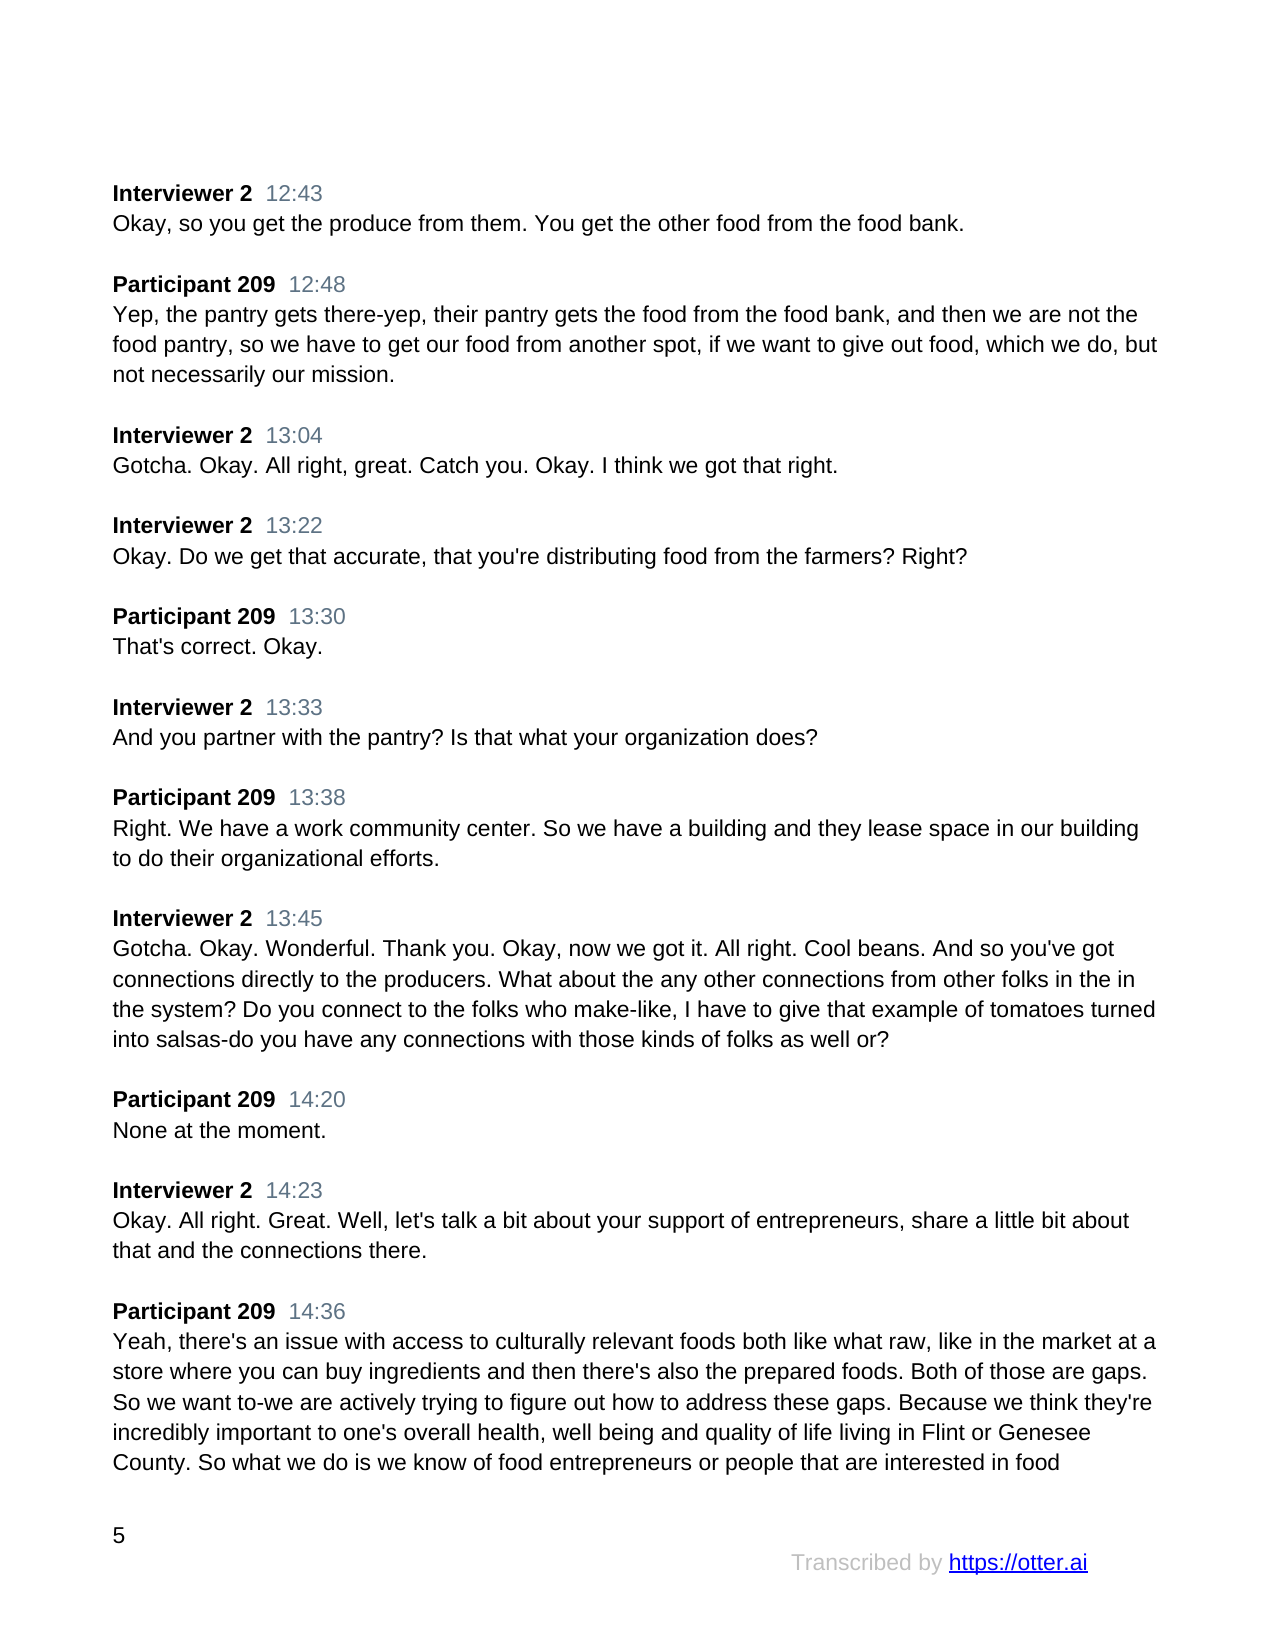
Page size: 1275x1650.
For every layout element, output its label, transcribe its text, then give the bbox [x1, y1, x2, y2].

text Gotcha. Okay. Wonderful. Thank you. Okay, now we got it. All right. Cool beans. And so you've got connections directly to the producers. What about the any other connections from other folks in the in the system? Do you connect to the folks who make-like, I have to give that example of tomatoes turned into salsas-do you have any connections with those kinds of folks as well or? [112, 935, 1162, 1052]
text Yep, the pantry gets there-yep, their pantry gets the food from the food bank, and then we are not the food pantry, so we have to get our food from another spot, if we want to give out food, which we do, but not necessarily our mission. [112, 301, 1162, 388]
text Interviewer 2 13:04 [112, 422, 1162, 448]
text Participant 209 14:20 [112, 1086, 1162, 1113]
text None at the moment. [112, 1117, 1162, 1143]
text Participant 209 13:30 [112, 603, 1162, 629]
text Participant 209 14:36 [112, 1298, 1162, 1324]
text Interviewer 2 13:45 [112, 905, 1162, 932]
text And you partner with the pantry? Is that what your organization does? [112, 724, 1162, 750]
text Okay, so you get the produce from them. You get the other food from the food bank. [112, 210, 1162, 237]
text Gotcha. Okay. All right, great. Catch you. Okay. I think we got that right. [112, 452, 1162, 478]
text Interviewer 2 13:33 [112, 694, 1162, 720]
text Interviewer 2 12:43 [112, 180, 1162, 207]
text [112, 1328, 1162, 1475]
text Okay. Do we get that accurate, that you're distributing food from the farmers? Right? [112, 543, 1162, 569]
text That's correct. Okay. [112, 633, 1162, 660]
text Interviewer 2 13:22 [112, 512, 1162, 539]
text Participant 209 12:48 [112, 271, 1162, 297]
text Okay. All right. Great. Well, let's talk a bit about your support of entrepreneurs, share a little bit about that and the connections there. [112, 1207, 1162, 1264]
text Participant 209 13:38 [112, 784, 1162, 811]
text Interviewer 2 14:23 [112, 1177, 1162, 1203]
text Right. We have a work community center. So we have a building and they lease space in our building to do their organizational efforts. [112, 814, 1162, 871]
